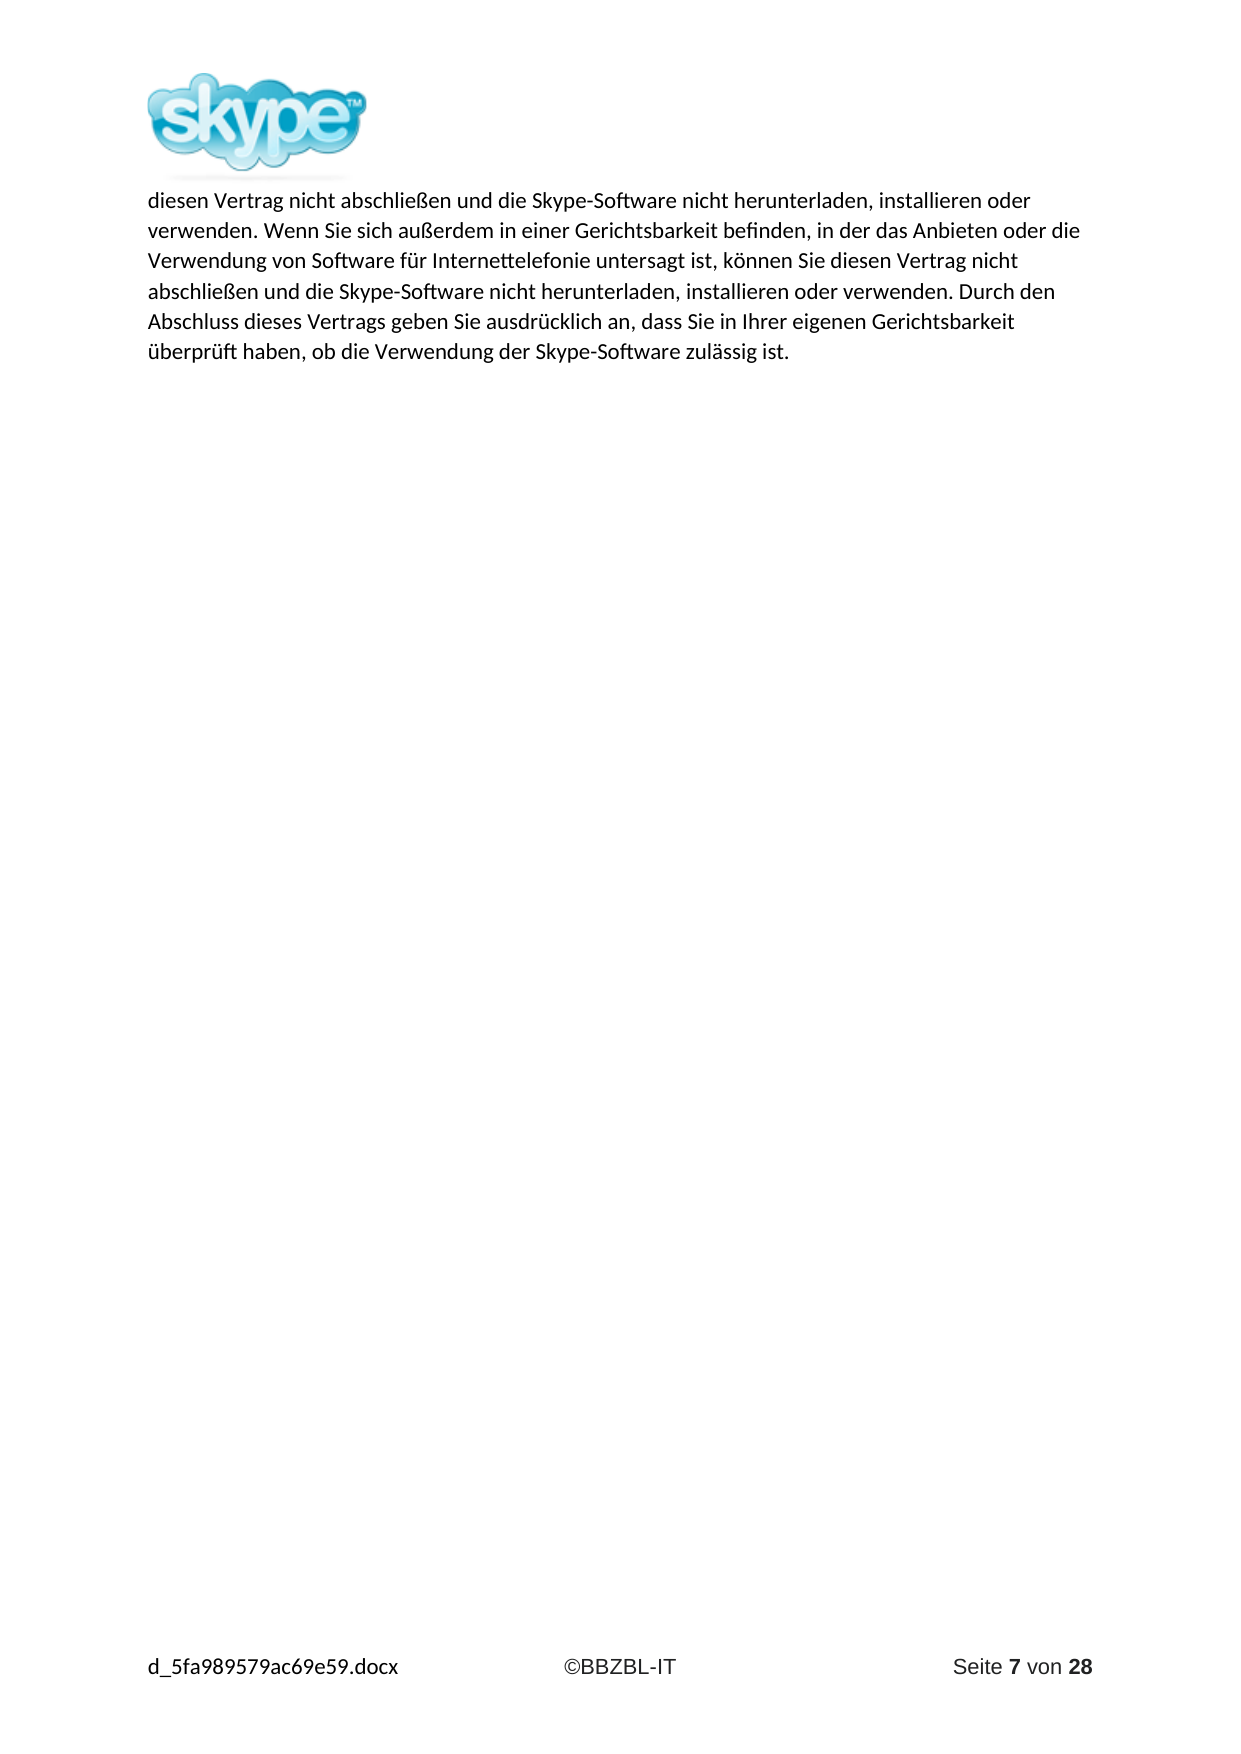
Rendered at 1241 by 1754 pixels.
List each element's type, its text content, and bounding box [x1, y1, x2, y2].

picture [147, 73, 367, 187]
